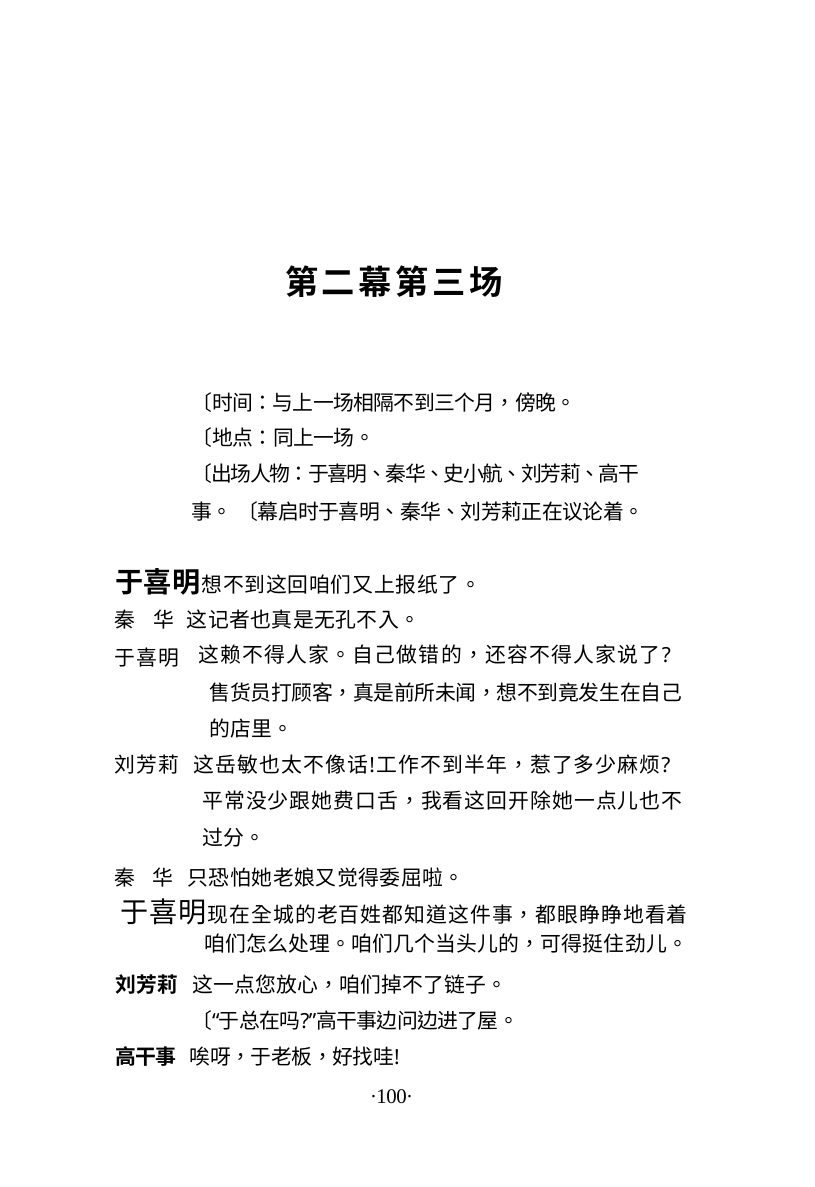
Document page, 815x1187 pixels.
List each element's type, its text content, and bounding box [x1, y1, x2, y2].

text 〔出场人物：于喜明、秦华、史小航、刘芳莉、高干事。 〔幕启时于喜明、秦华、刘芳莉正在议论着。 [192, 459, 676, 526]
text 于喜明 这赖不得人家。自己做错的，还容不得人家说了? 售货员打顾客，真是前所未闻，想不到竟发生在自己 的店里。 [114, 640, 683, 742]
text 于喜明想不到这回咱们又上报纸了。 秦 华 这记者也真是无孔不入。 [114, 562, 483, 633]
text 于喜明现在全城的老百姓都知道这件事，都眼睁睁地看着 咱们怎么处理。咱们几个当头儿的，可得挺住劲儿。 [114, 892, 687, 957]
text 刘芳莉 这一点您放心，咱们掉不了链子。 [115, 972, 692, 998]
text 第二幕第三场 [285, 261, 692, 303]
text 〔“于总在吗?”高干事边问边进了屋。 [192, 1007, 692, 1033]
text 刘芳莉 这岳敏也太不像话!工作不到半年，惹了多少麻烦? 平常没少跟她费口舌，我看这回开除她一点儿也不 过分。 [114, 750, 683, 852]
text 秦 华 只恐怕她老娘又觉得委屈啦。 [114, 864, 692, 890]
text 〔时间：与上一场相隔不到三个月，傍晚。 〔地点：同上一场。 [192, 388, 577, 452]
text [115, 1042, 409, 1070]
